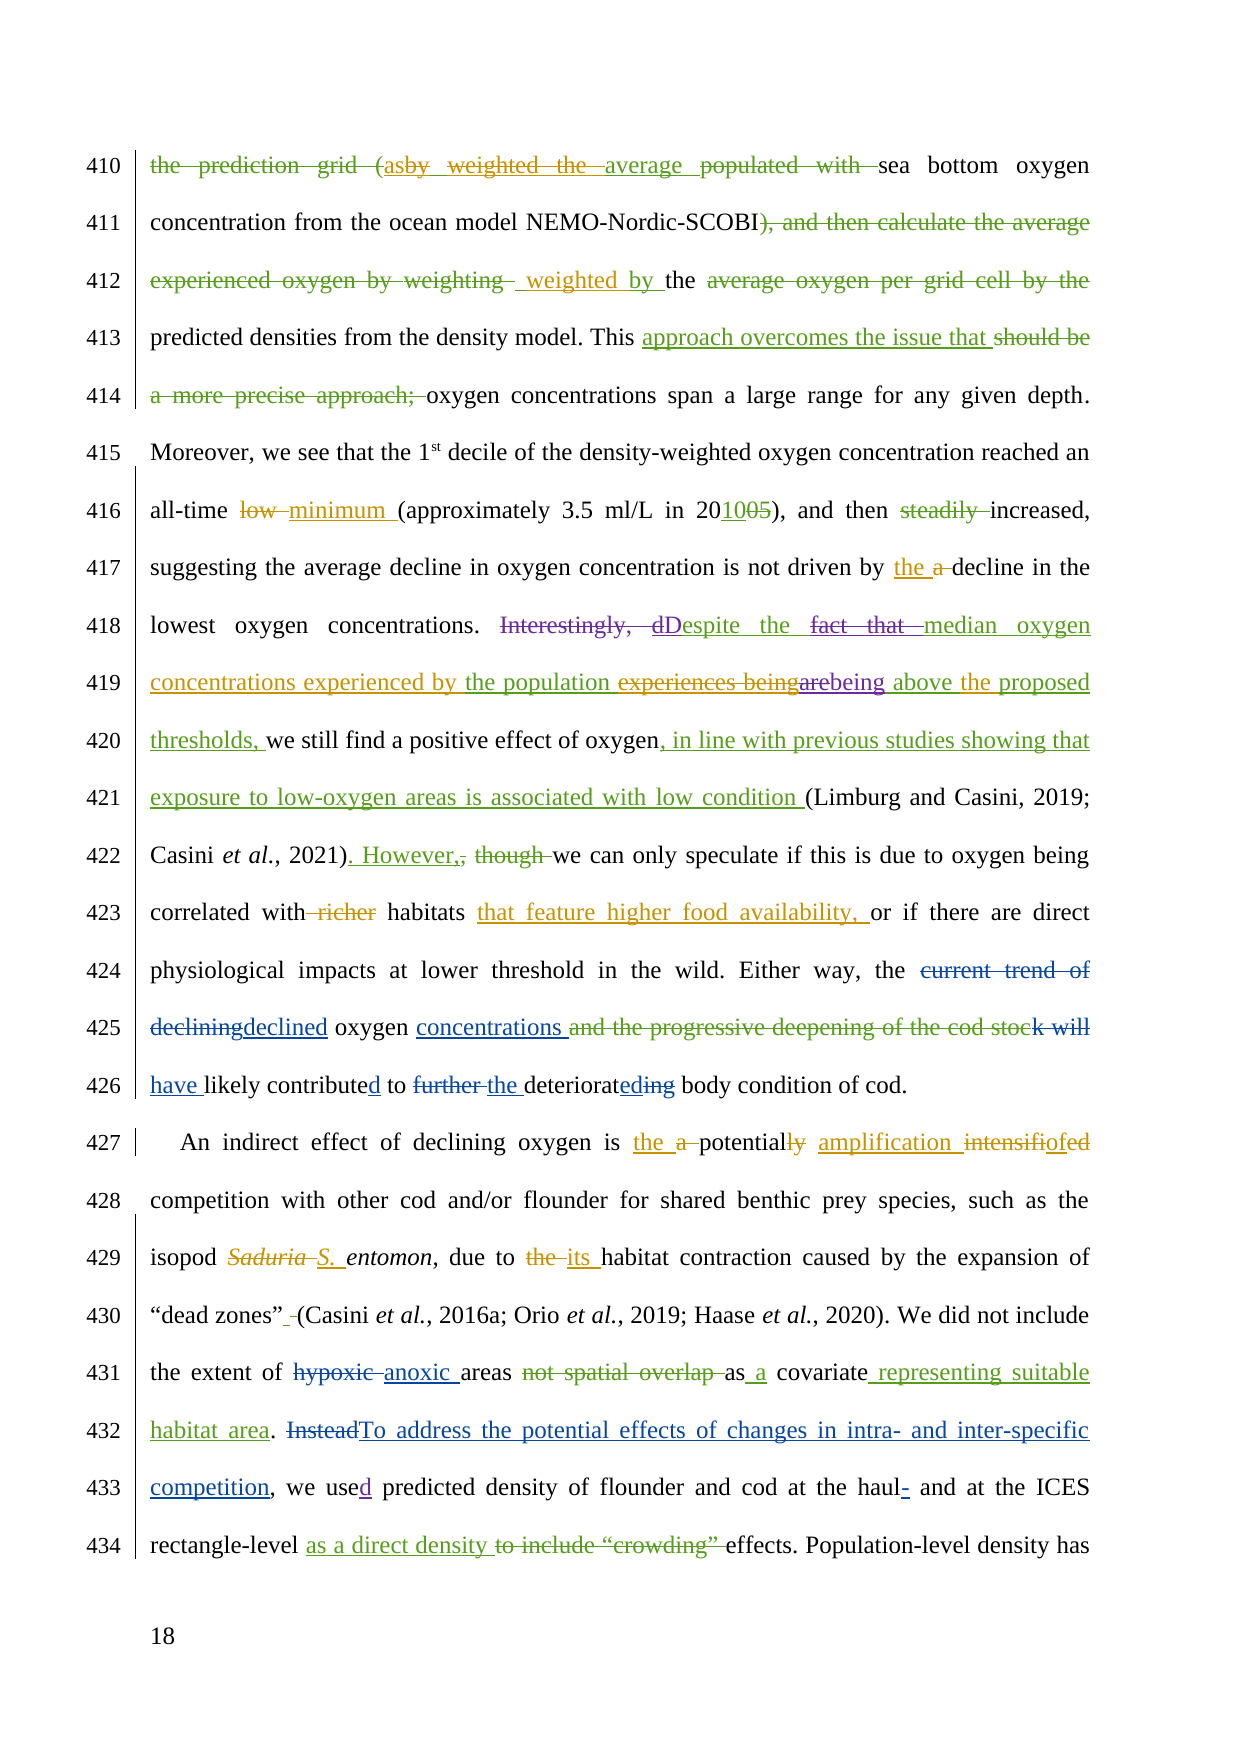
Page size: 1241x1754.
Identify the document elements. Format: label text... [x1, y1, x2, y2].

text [150, 150, 1090, 692]
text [150, 1127, 1090, 1559]
